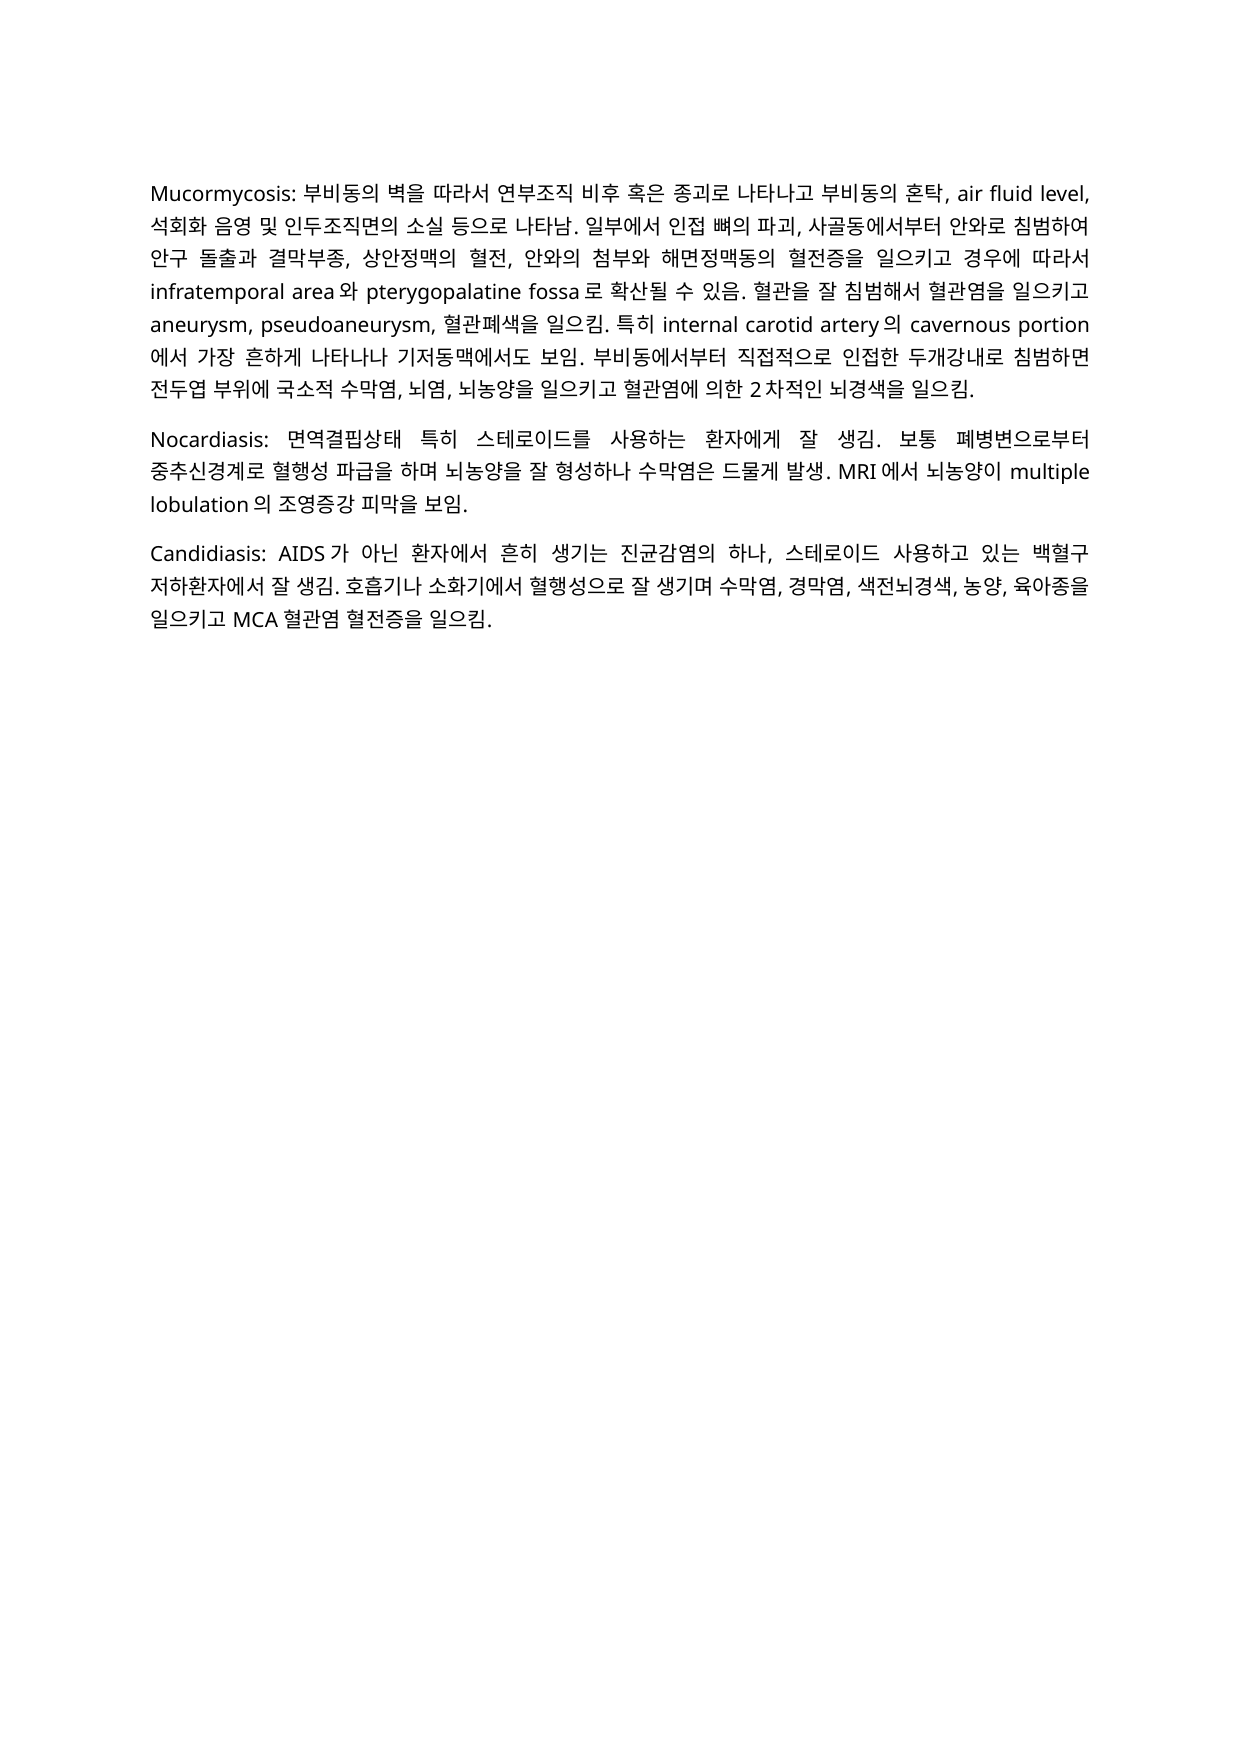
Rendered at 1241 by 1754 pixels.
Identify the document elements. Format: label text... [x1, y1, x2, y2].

text Nocardiasis: 면역결핍상태 특히 스테로이드를 사용하는 환자에게 잘 생김. 보통 폐병변으로부터 중추신경계로 혈행성 파급을 하며 뇌농양을 잘 형성하나 수막염은 드물게 발생. MRI에서 뇌농양이 multiple lobulation의 조영증강 피막을 보임. [150, 423, 1090, 518]
text Mucormycosis: 부비동의 벽을 따라서 연부조직 비후 혹은 종괴로 나타나고 부비동의 혼탁, air fluid level, 석회화 음영 및 인두조직면의 소실 등으로 나타남. 일부에서 인접 뼈의 파괴, 사골동에서부터 안와로 침범하여 안구 돌출과 결막부종, 상안정맥의 혈전, 안와의 첨부와 해면정맥동의 혈전증을 일으키고 경우에 따라서 infratemporal area와 pterygopalatine fossa로 확산될 수 있음. 혈관을 잘 침범해서 혈관염을 일으키고 aneurysm, pseudoaneurysm, 혈관폐색을 일으킴. 특히 internal carotid artery의 cavernous portion에서 가장 흔하게 나타나나 기저동맥에서도 보임. 부비동에서부터 직접적으로 인접한 두개강내로 침범하면 전두엽 부위에 국소적 수막염, 뇌염, 뇌농양을 일으키고 혈관염에 의한 2차적인 뇌경색을 일으킴. [150, 177, 1090, 404]
text Candidiasis: AIDS가 아닌 환자에서 흔히 생기는 진균감염의 하나, 스테로이드 사용하고 있는 백혈구 저하환자에서 잘 생김. 호흡기나 소화기에서 혈행성으로 잘 생기며 수막염, 경막염, 색전뇌경색, 농양, 육아종을 일으키고 MCA 혈관염 혈전증을 일으킴. [150, 538, 1090, 633]
